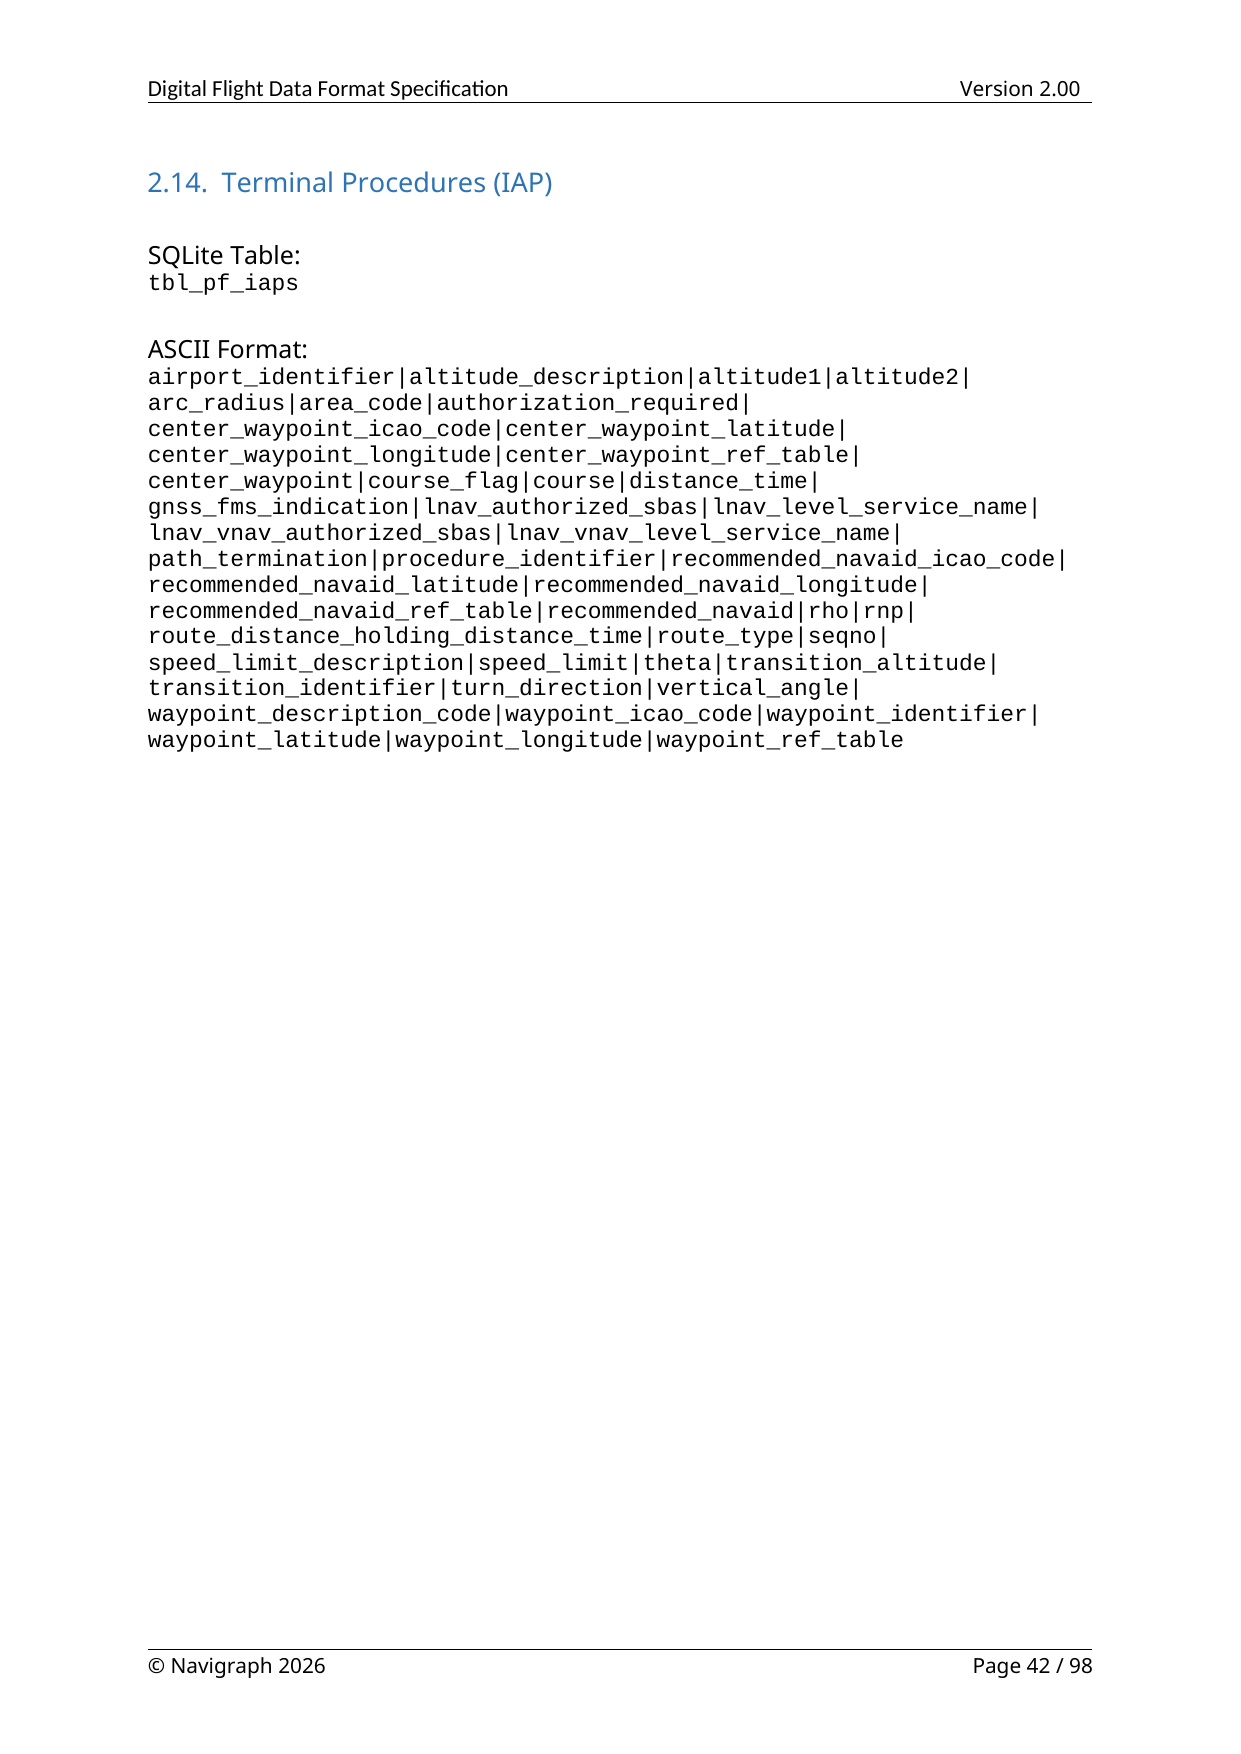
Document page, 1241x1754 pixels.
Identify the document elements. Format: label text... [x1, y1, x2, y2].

text SQLite Table: [148, 237, 1092, 271]
text tbl_pf_iaps [148, 271, 1092, 297]
text airport_identifier|altitude_description|altitude1|altitude2| arc_radius|area_code|authorization_required| center_waypoint_icao_code|center_waypoint_latitude| center_waypoint_longitude|center_waypoint_ref_table| center_waypoint|course_flag|course|distance_time| gnss_fms_indication|lnav_authorized_sbas|lnav_level_service_name| lnav_vnav_authorized_sbas|lnav_vnav_level_service_name| path_termination|procedure_identifier|recommended_navaid_icao_code| recommended_navaid_latitude|recommended_navaid_longitude| recommended_navaid_ref_table|recommended_navaid|rho|rnp| route_distance_holding_distance_time|route_type|seqno| speed_limit_description|speed_limit|theta|transition_altitude| transition_identifier|turn_direction|vertical_angle| waypoint_description_code|waypoint_icao_code|waypoint_identifier| waypoint_latitude|waypoint_longitude|waypoint_ref_table [148, 366, 1092, 754]
text ASCII Format: [148, 331, 1092, 366]
subtitle Terminal Procedures (IAP) [147, 163, 1092, 200]
